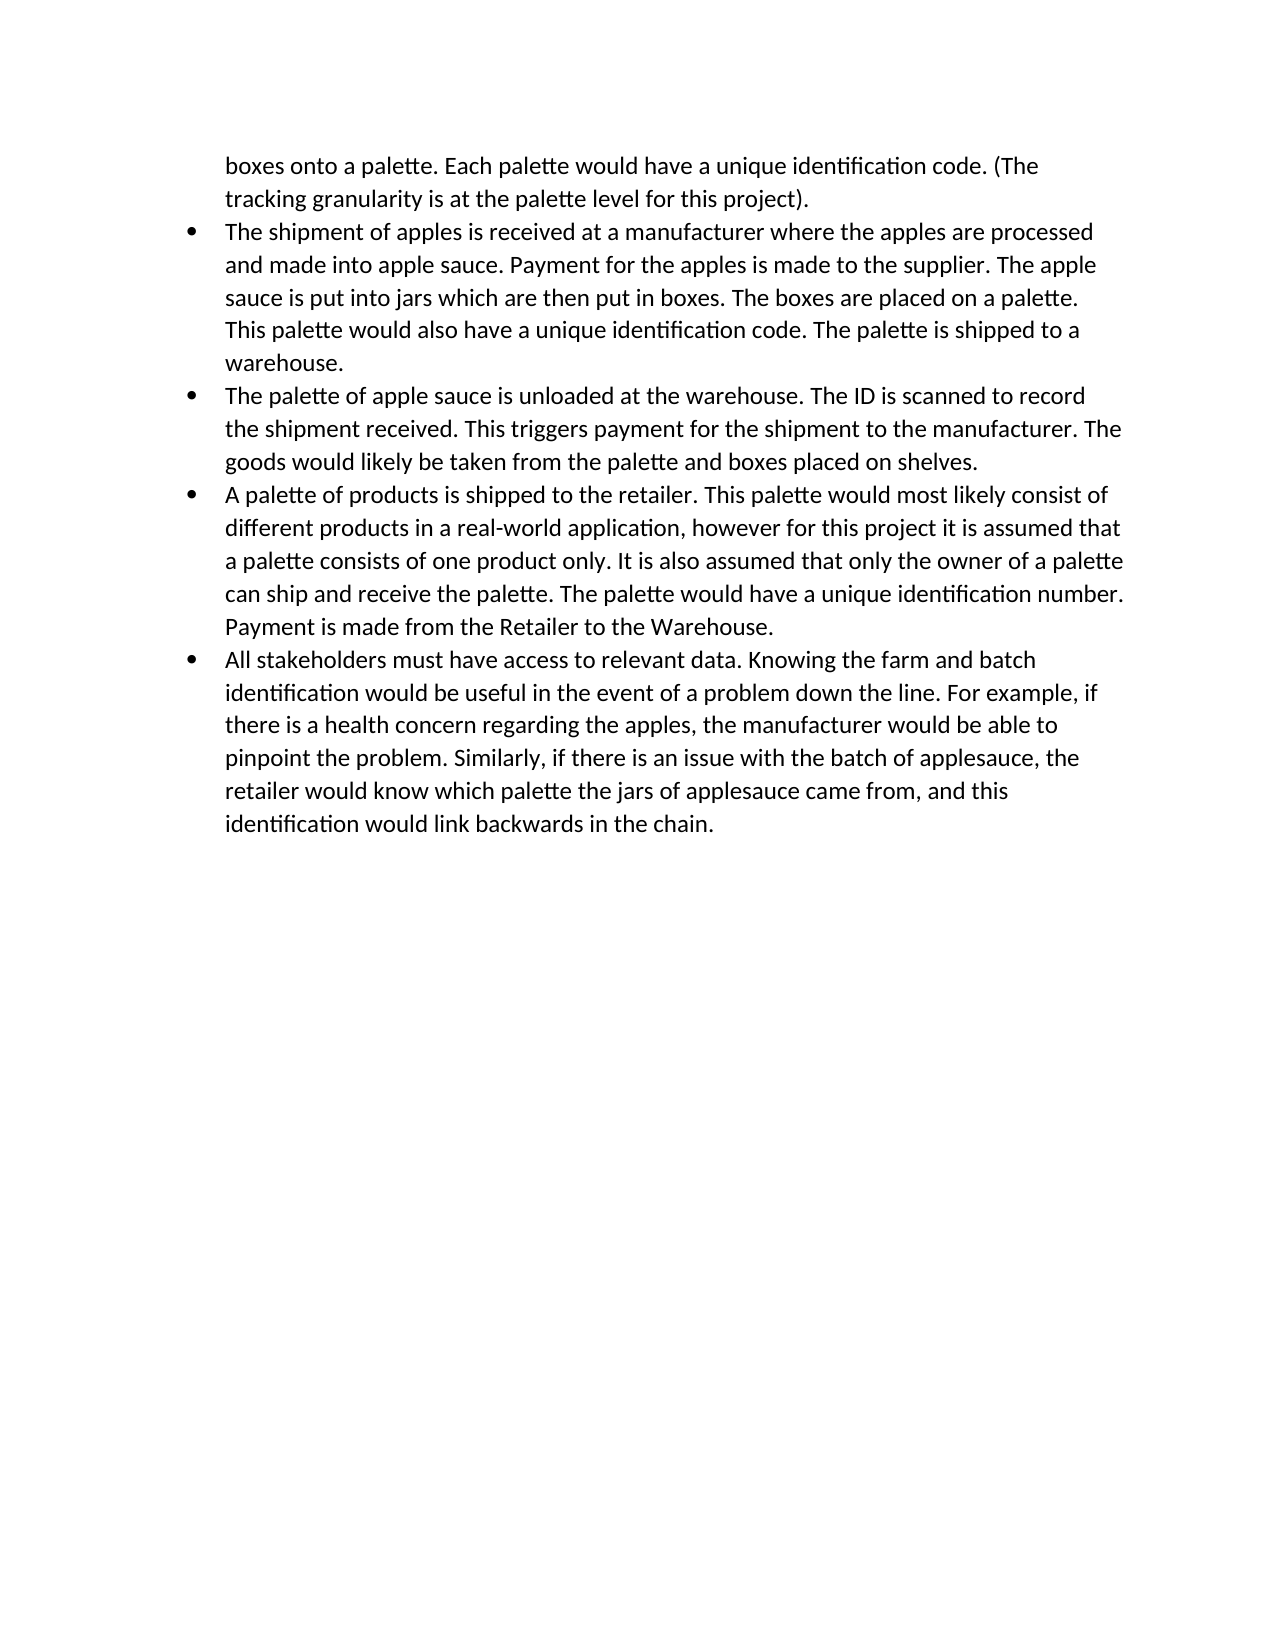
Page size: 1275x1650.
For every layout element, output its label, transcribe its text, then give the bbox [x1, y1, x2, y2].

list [187, 150, 1125, 213]
list A palette of products is shipped to the retailer. This palette would most likely consist of different products in a real-world application, however for this project it is assumed that a palette consists of one product only. It is also assumed that only the owner of a palette can ship and receive the palette. The palette would have a unique identification number. Payment is made from the Retailer to the Warehouse. [187, 479, 1125, 641]
list All stakeholders must have access to relevant data. Knowing the farm and batch identification would be useful in the event of a problem down the line. For example, if there is a health concern regarding the apples, the manufacturer would be able to pinpoint the problem. Similarly, if there is an issue with the batch of applesauce, the retailer would know which palette the jars of applesauce came from, and this identification would link backwards in the chain. [187, 644, 1125, 839]
list The shipment of apples is received at a manufacturer where the apples are processed and made into apple sauce. Payment for the apples is made to the supplier. The apple sauce is put into jars which are then put in boxes. The boxes are placed on a palette. This palette would also have a unique identification code. The palette is shipped to a warehouse. [187, 216, 1125, 378]
list The palette of apple sauce is unloaded at the warehouse. The ID is scanned to record the shipment received. This triggers payment for the shipment to the manufacturer. The goods would likely be taken from the palette and boxes placed on shelves. [187, 380, 1125, 477]
